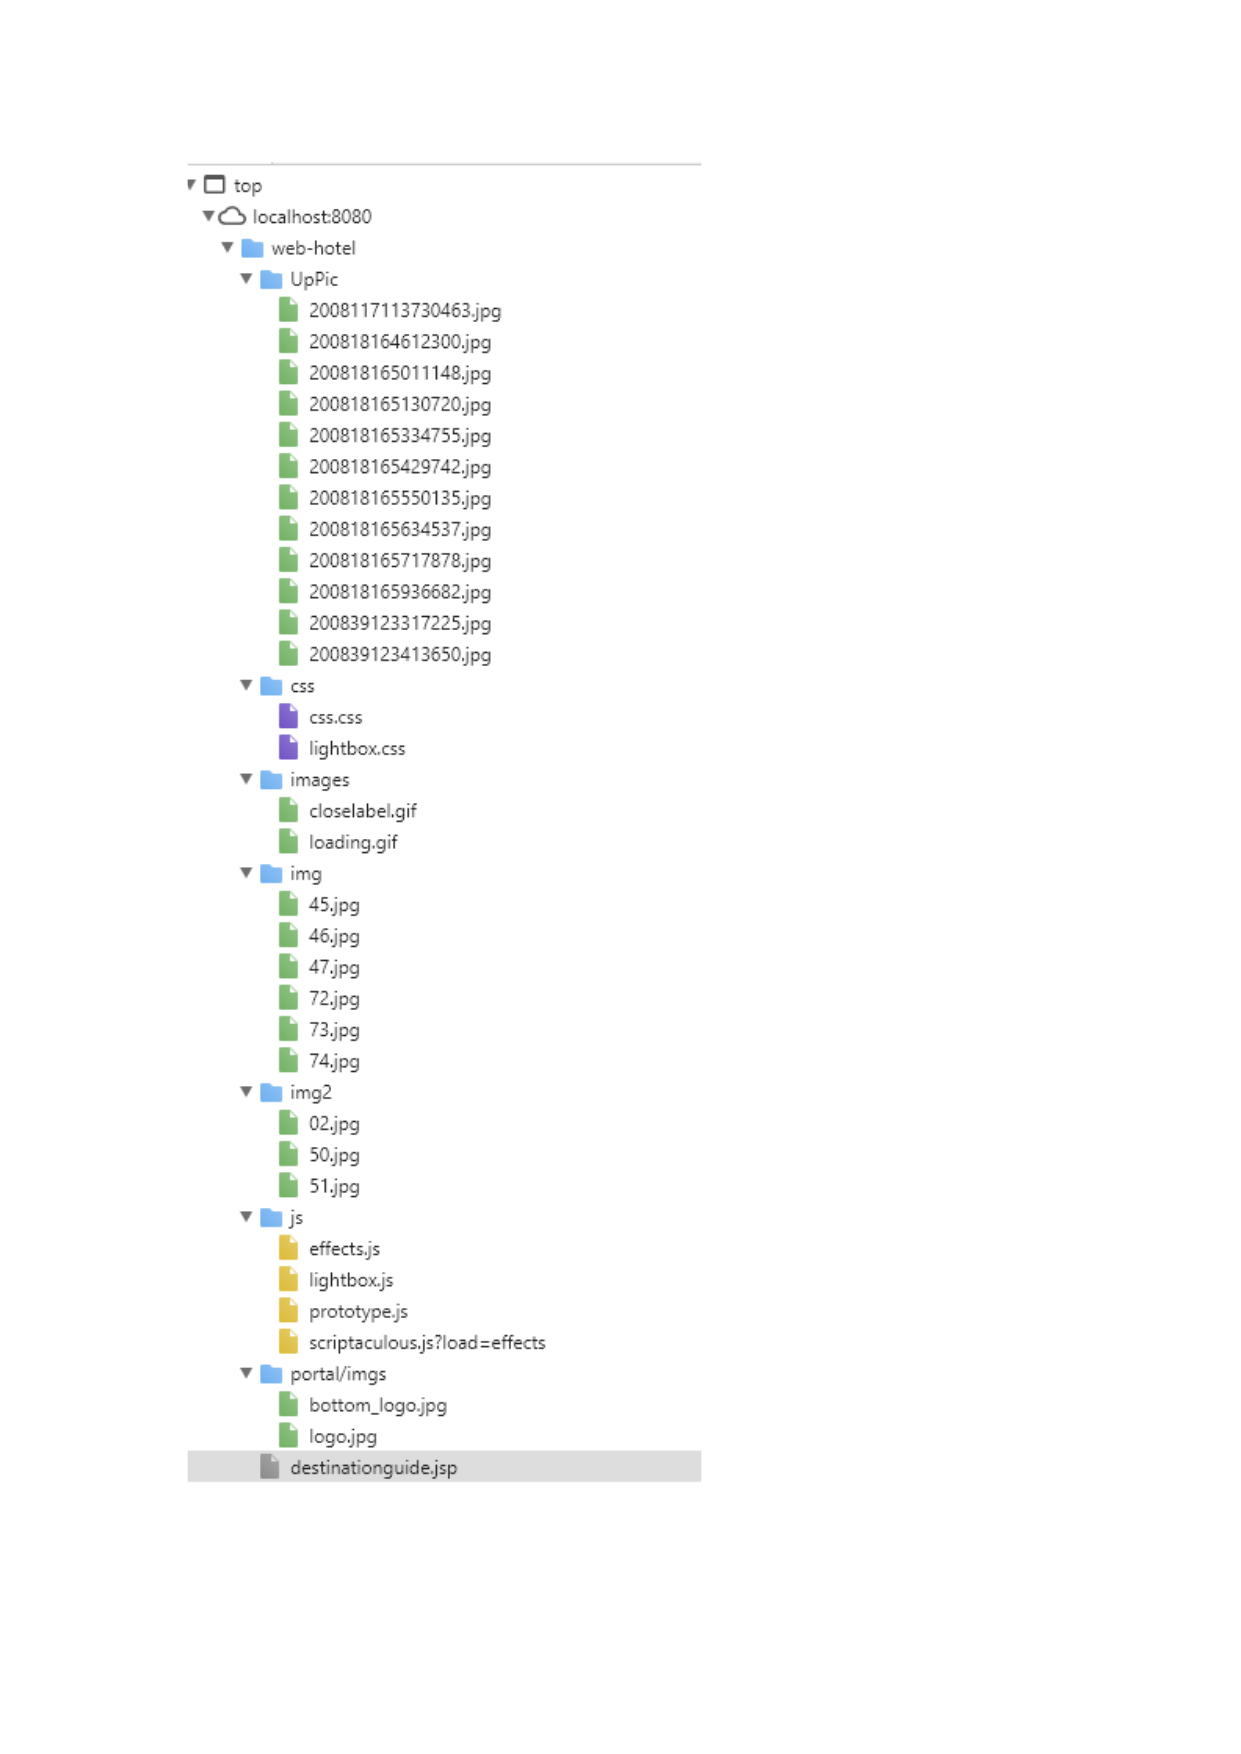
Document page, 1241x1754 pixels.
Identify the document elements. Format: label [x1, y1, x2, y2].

picture [187, 162, 702, 1540]
